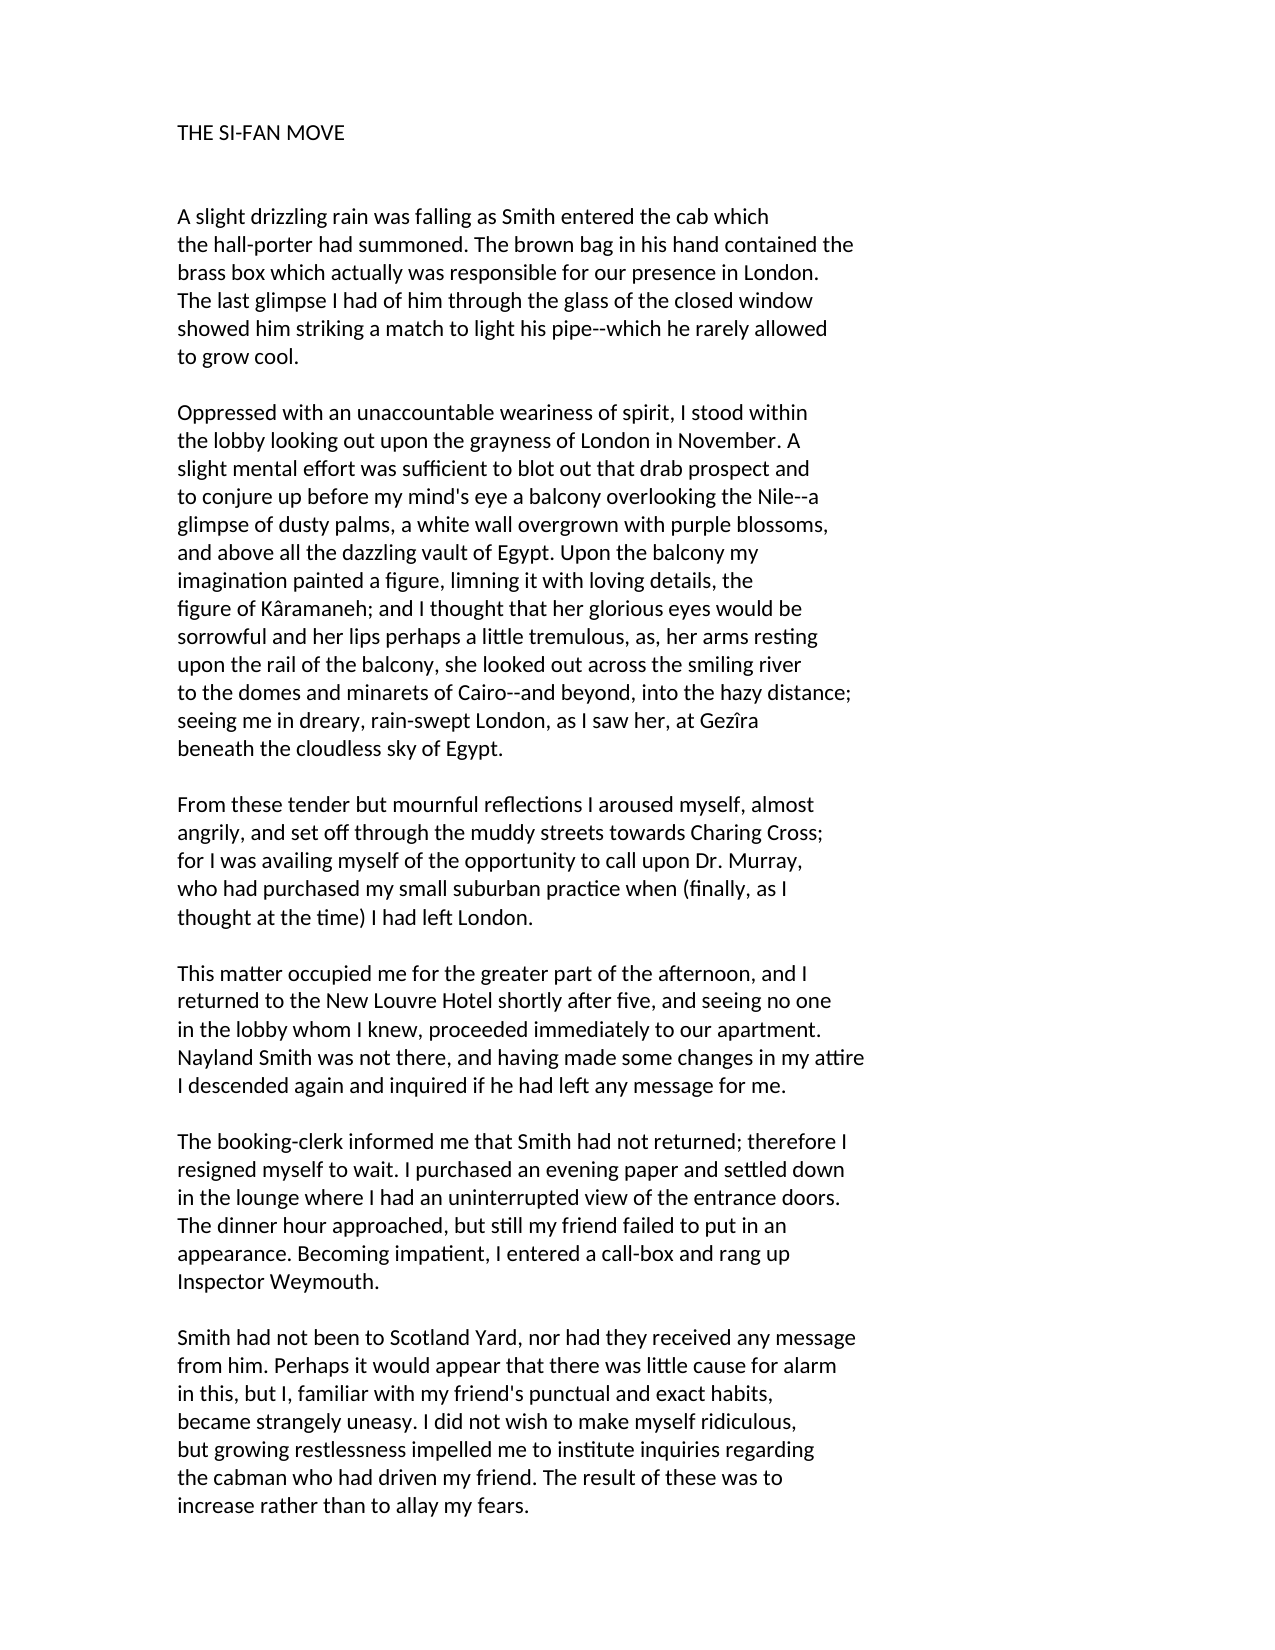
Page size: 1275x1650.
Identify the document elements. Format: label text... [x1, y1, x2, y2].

text in the lobby whom I knew, proceeded immediately to our apartment. [177, 1015, 1186, 1043]
text showed him striking a match to light his pipe--which he rarely allowed [177, 314, 1186, 342]
text seeing me in dreary, rain-swept London, as I saw her, at Gezîra [177, 706, 1186, 734]
text This matter occupied me for the greater part of the afternoon, and I [177, 959, 1186, 987]
text The dinner hour approached, but still my friend failed to put in an [177, 1211, 1186, 1239]
text The last glimpse I had of him through the glass of the closed window [177, 286, 1186, 314]
text Nayland Smith was not there, and having made some changes in my attire [177, 1043, 1186, 1071]
text A slight drizzling rain was falling as Smith entered the cab which [177, 202, 1186, 230]
text became strangely uneasy. I did not wish to make myself ridiculous, [177, 1407, 1186, 1435]
text in the lounge where I had an uninterrupted view of the entrance doors. [177, 1183, 1186, 1211]
text to the domes and minarets of Cairo--and beyond, into the hazy distance; [177, 678, 1186, 706]
text in this, but I, familiar with my friend's punctual and exact habits, [177, 1379, 1186, 1407]
text I descended again and inquired if he had left any message for me. [177, 1071, 1186, 1099]
text From these tender but mournful reflections I aroused myself, almost [177, 791, 1186, 818]
text the cabman who had driven my friend. The result of these was to [177, 1463, 1186, 1491]
text and above all the dazzling vault of Egypt. Upon the balcony my [177, 538, 1186, 566]
text resigned myself to wait. I purchased an evening paper and settled down [177, 1155, 1186, 1183]
text sorrowful and her lips perhaps a little tremulous, as, her arms resting [177, 622, 1186, 650]
text who had purchased my small suburban practice when (finally, as I [177, 874, 1186, 903]
text upon the rail of the balcony, she looked out across the smiling river [177, 650, 1186, 678]
text The booking-clerk informed me that Smith had not returned; therefore I [177, 1127, 1186, 1155]
text returned to the New Louvre Hotel shortly after five, and seeing no one [177, 987, 1186, 1015]
text beneath the cloudless sky of Egypt. [177, 734, 1186, 762]
text imagination painted a figure, limning it with loving details, the [177, 566, 1186, 594]
text to conjure up before my mind's eye a balcony overlooking the Nile--a [177, 482, 1186, 510]
text glimpse of dusty palms, a white wall overgrown with purple blossoms, [177, 510, 1186, 538]
text brass box which actually was responsible for our presence in London. [177, 258, 1186, 286]
text appearance. Becoming impatient, I entered a call-box and rang up [177, 1239, 1186, 1267]
text Smith had not been to Scotland Yard, nor had they received any message [177, 1323, 1186, 1351]
text but growing restlessness impelled me to institute inquiries regarding [177, 1435, 1186, 1463]
text increase rather than to allay my fears. [177, 1491, 1186, 1519]
text for I was availing myself of the opportunity to call upon Dr. Murray, [177, 847, 1186, 874]
text Inspector Weymouth. [177, 1267, 1186, 1295]
text thought at the time) I had left London. [177, 903, 1186, 931]
text to grow cool. [177, 342, 1186, 370]
text the hall-porter had summoned. The brown bag in his hand contained the [177, 230, 1186, 258]
text slight mental effort was sufficient to blot out that drab prospect and [177, 454, 1186, 482]
text the lobby looking out upon the grayness of London in November. A [177, 426, 1186, 454]
text THE SI-FAN MOVE [177, 118, 1186, 146]
text from him. Perhaps it would appear that there was little cause for alarm [177, 1351, 1186, 1379]
text angrily, and set off through the muddy streets towards Charing Cross; [177, 818, 1186, 847]
text Oppressed with an unaccountable weariness of spirit, I stood within [177, 398, 1186, 426]
text figure of Kâramaneh; and I thought that her glorious eyes would be [177, 594, 1186, 622]
